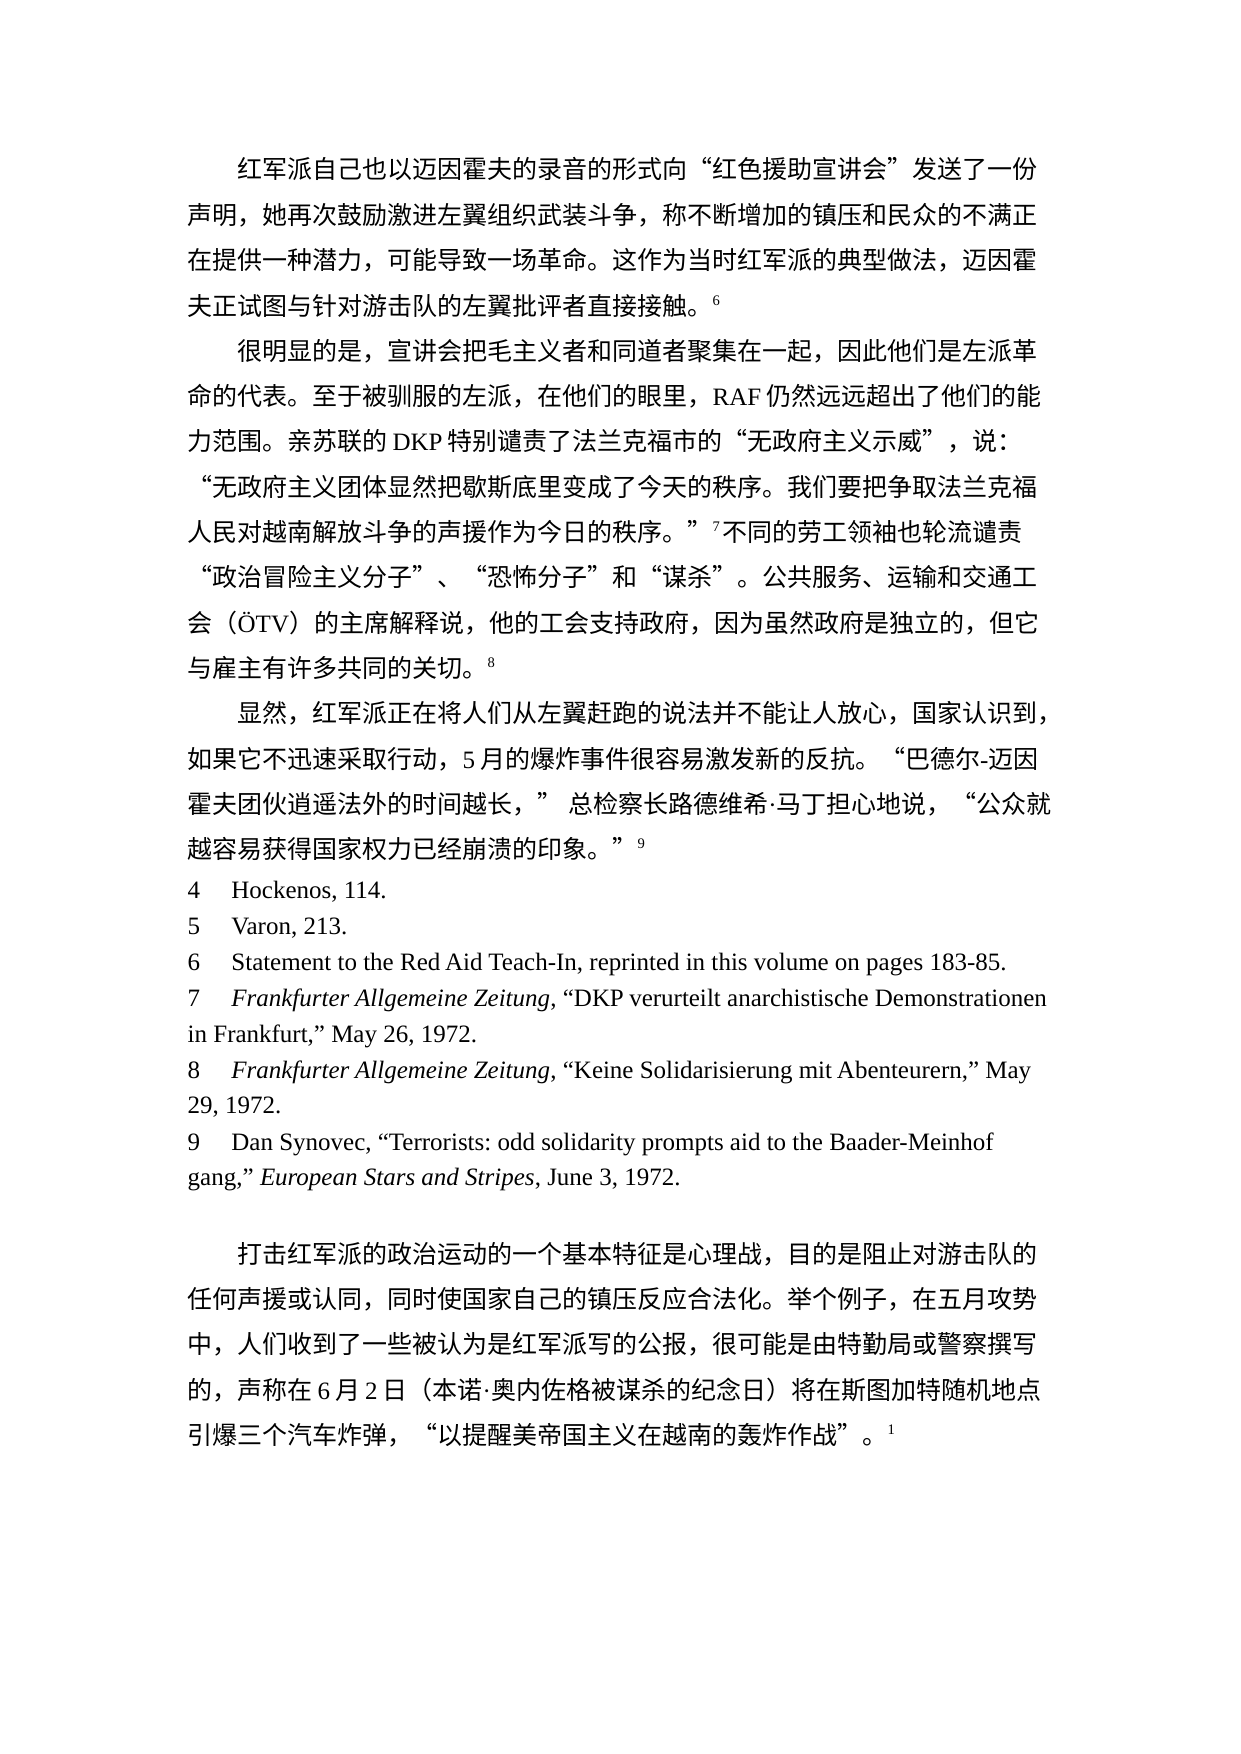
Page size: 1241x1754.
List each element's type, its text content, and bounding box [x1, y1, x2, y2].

text 打击红军派的政治运动的一个基本特征是心理战，目的是阻止对游击队的任何声援或认同，同时使国家自己的镇压反应合法化。举个例子，在五月攻势中，人们收到了一些被认为是红军派写的公报，很可能是由特勤局或警察撰写的，声称在6月2日（本诺·奥内佐格被谋杀的纪念日）将在斯图加特随机地点引爆三个汽车炸弹，“以提醒美帝国主义在越南的轰炸作战”。1 [187, 1234, 1053, 1452]
text 很明显的是，宣讲会把毛主义者和同道者聚集在一起，因此他们是左派革命的代表。至于被驯服的左派，在他们的眼里，RAF仍然远远超出了他们的能力范围。亲苏联的DKP特别谴责了法兰克福市的“无政府主义示威”，说：“无政府主义团体显然把歇斯底里变成了今天的秩序。我们要把争取法兰克福人民对越南解放斗争的声援作为今日的秩序。”7不同的劳工领袖也轮流谴责“政治冒险主义分子”、“恐怖分子”和“谋杀”。公共服务、运输和交通工会（ÖTV）的主席解释说，他的工会支持政府，因为虽然政府是独立的，但它与雇主有许多共同的关切。8 [187, 331, 1053, 685]
text 6 Statement to the Red Aid Teach-In, reprinted in this volume on pages 183-85. [187, 947, 1053, 976]
text 红军派自己也以迈因霍夫的录音的形式向“红色援助宣讲会”发送了一份声明，她再次鼓励激进左翼组织武装斗争，称不断增加的镇压和民众的不满正在提供一种潜力，可能导致一场革命。这作为当时红军派的典型做法，迈因霍夫正试图与针对游击队的左翼批评者直接接触。6 [187, 150, 1053, 322]
text 7 Frankfurter Allgemeine Zeitung, “DKP verurteilt anarchistische Demonstrationen in Frankfurt,” May 26, 1972. [187, 983, 1053, 1047]
text 8 Frankfurter Allgemeine Zeitung, “Keine Solidarisierung mit Abenteurern,” May 29, 1972. [187, 1055, 1053, 1119]
text 5 Varon, 213. [187, 911, 1053, 940]
text 9 Dan Synovec, “Terrorists: odd solidarity prompts aid to the Baader-Meinhof gang,” European Stars and Stripes, June 3, 1972. [187, 1127, 1053, 1191]
text 显然，红军派正在将人们从左翼赶跑的说法并不能让人放心，国家认识到，如果它不迅速采取行动，5月的爆炸事件很容易激发新的反抗。“巴德尔-迈因霍夫团伙逍遥法外的时间越长，” 总检察长路德维希·马丁担心地说，“公众就越容易获得国家权力已经崩溃的印象。”9 [187, 694, 1053, 866]
text 4 Hockenos, 114. [187, 875, 1053, 904]
